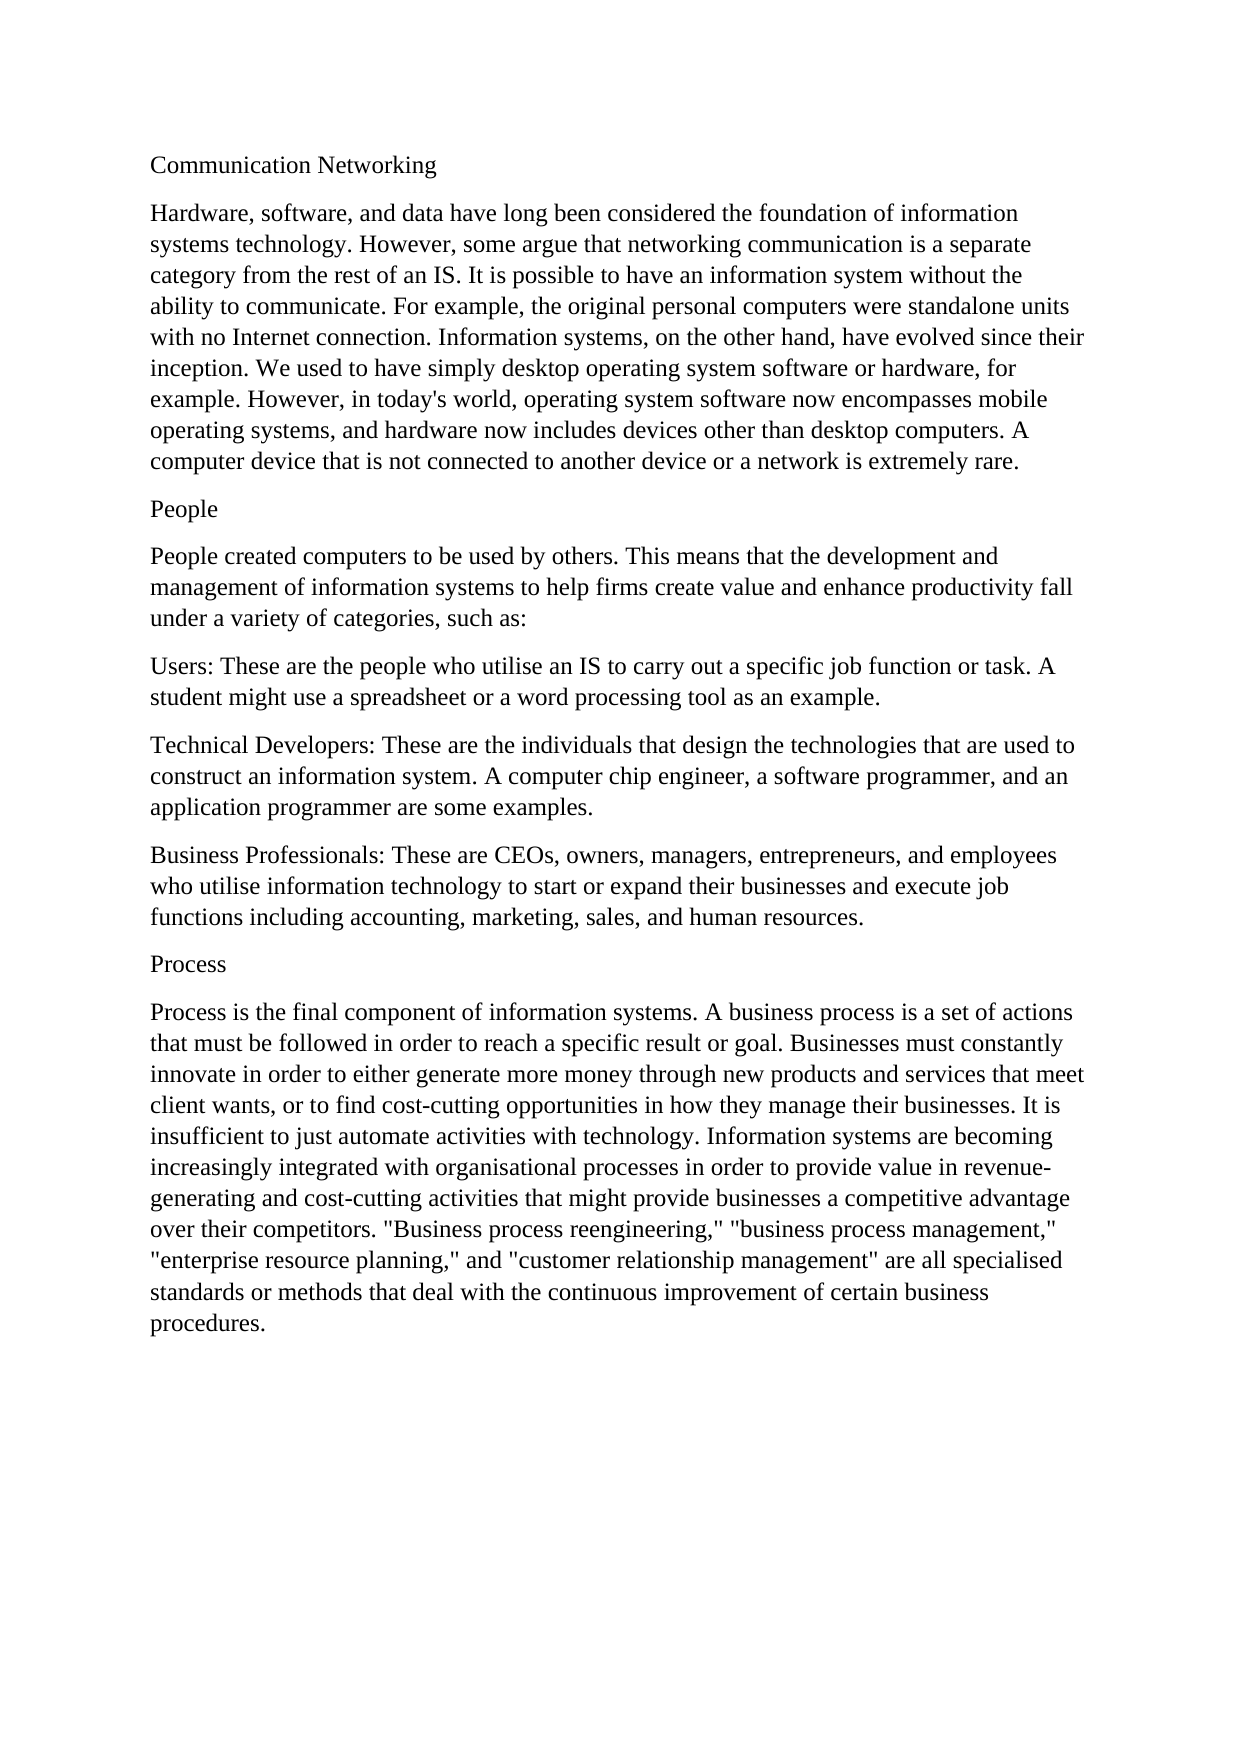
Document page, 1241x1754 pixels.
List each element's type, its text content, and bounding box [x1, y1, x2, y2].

text Process [150, 949, 1090, 978]
text Hardware, software, and data have long been considered the foundation of information systems technology. However, some argue that networking communication is a separate category from the rest of an IS. It is possible to have an information system without the ability to communicate. For example, the original personal computers were standalone units with no Internet connection. Information systems, on the other hand, have evolved since their inception. We used to have simply desktop operating system software or hardware, for example. However, in today's world, operating system software now encompasses mobile operating systems, and hardware now includes devices other than desktop computers. A computer device that is not connected to another device or a network is extremely rare. [150, 198, 1090, 475]
text Process is the final component of information systems. A business process is a set of actions that must be followed in order to reach a specific result or goal. Businesses must constantly innovate in order to either generate more money through new products and services that meet client wants, or to find cost-cutting opportunities in how they manage their businesses. It is insufficient to just automate activities with technology. Information systems are becoming increasingly integrated with organisational processes in order to provide value in revenue-generating and cost-cutting activities that might provide businesses a competitive advantage over their competitors. "Business process reengineering," "business process management," "enterprise resource planning," and "customer relationship management" are all specialised standards or methods that deal with the continuous improvement of certain business procedures. [150, 997, 1090, 1336]
text Business Professionals: These are CEOs, owners, managers, entrepreneurs, and employees who utilise information technology to start or expand their businesses and execute job functions including accounting, marketing, sales, and human resources. [150, 840, 1090, 931]
text People [150, 494, 1090, 522]
text Communication Networking [150, 150, 1090, 179]
text Technical Developers: These are the individuals that design the technologies that are used to construct an information system. A computer chip engineer, a software programmer, and an application programmer are some examples. [150, 730, 1090, 821]
text People created computers to be used by others. This means that the development and management of information systems to help firms create value and enhance productivity fall under a variety of categories, such as: [150, 541, 1090, 632]
text Users: These are the people who utilise an IS to carry out a specific job function or task. A student might use a spreadsheet or a word processing tool as an example. [150, 651, 1090, 711]
